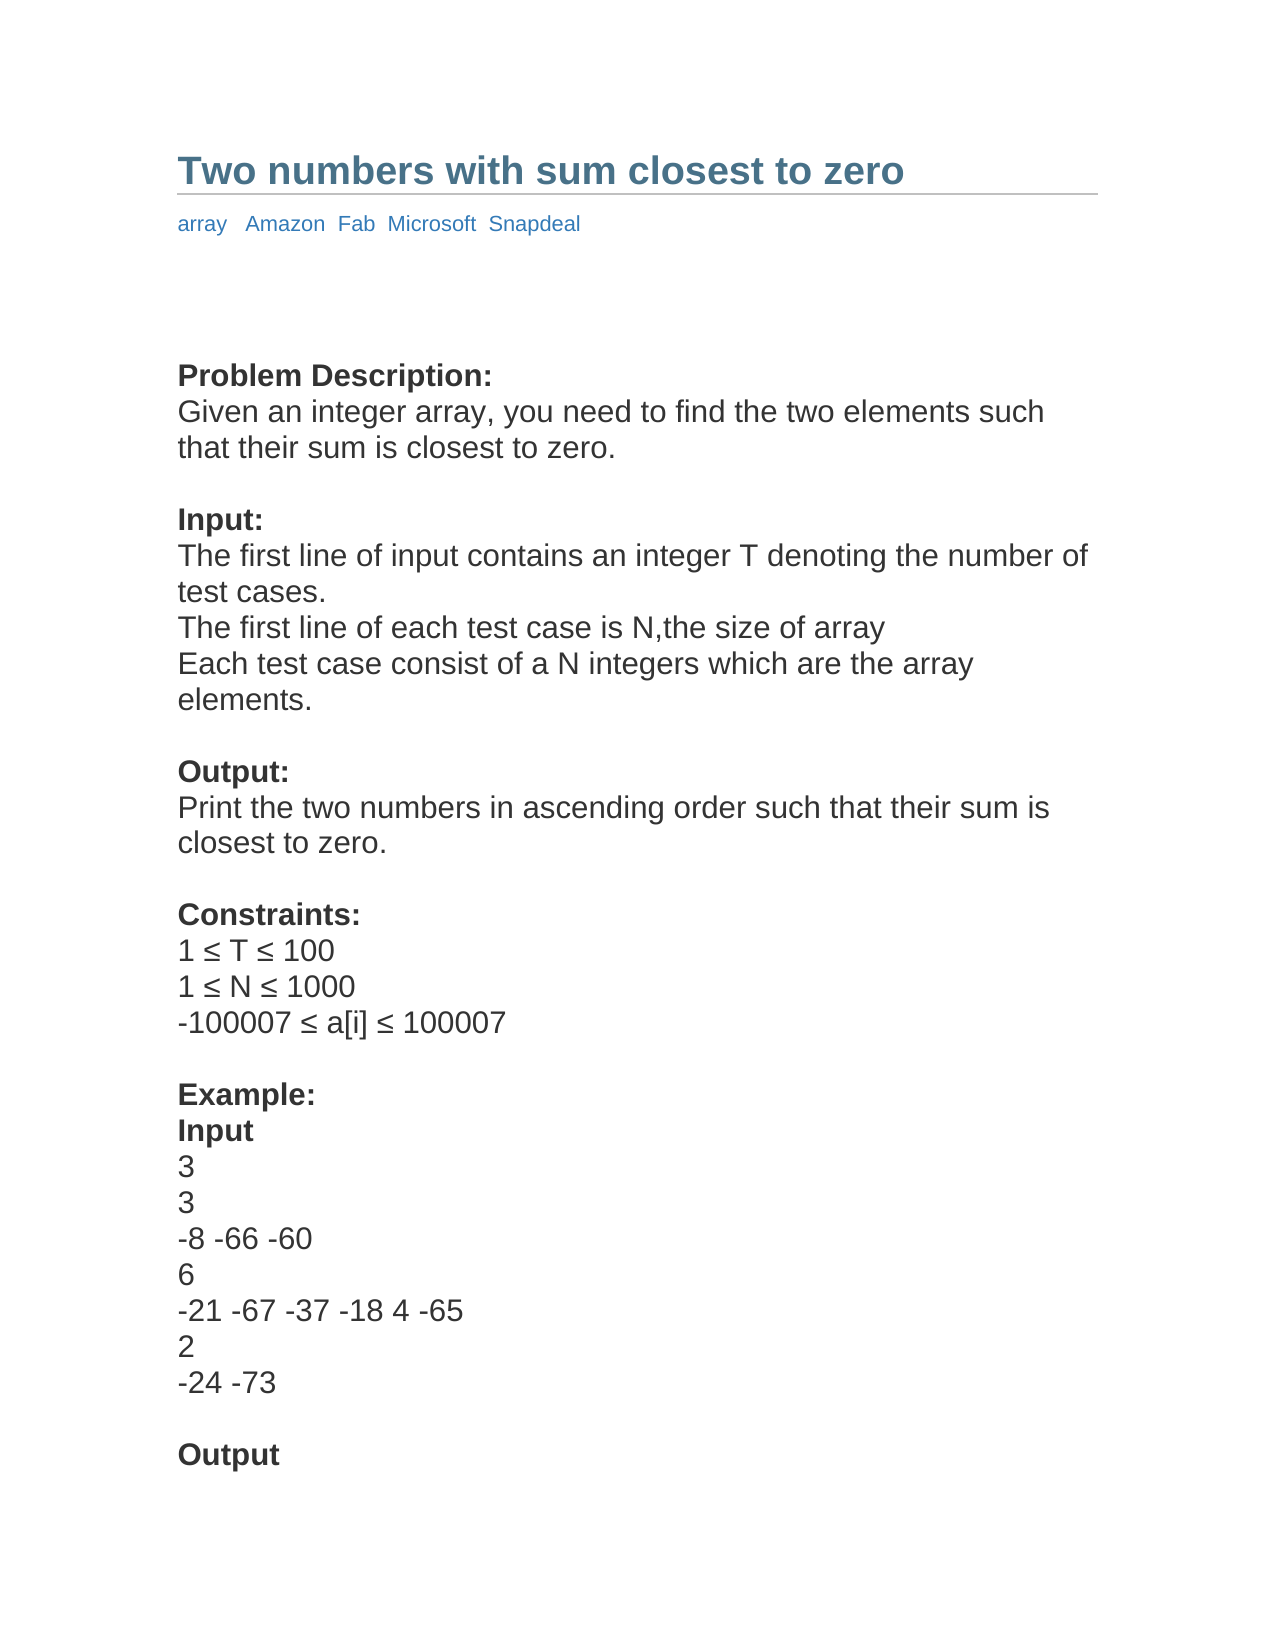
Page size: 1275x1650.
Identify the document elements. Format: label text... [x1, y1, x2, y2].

text array Amazon Fab Microsoft Snapdeal [177, 210, 1098, 264]
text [177, 357, 1098, 1471]
text Two numbers with sum closest to zero [177, 148, 1098, 193]
